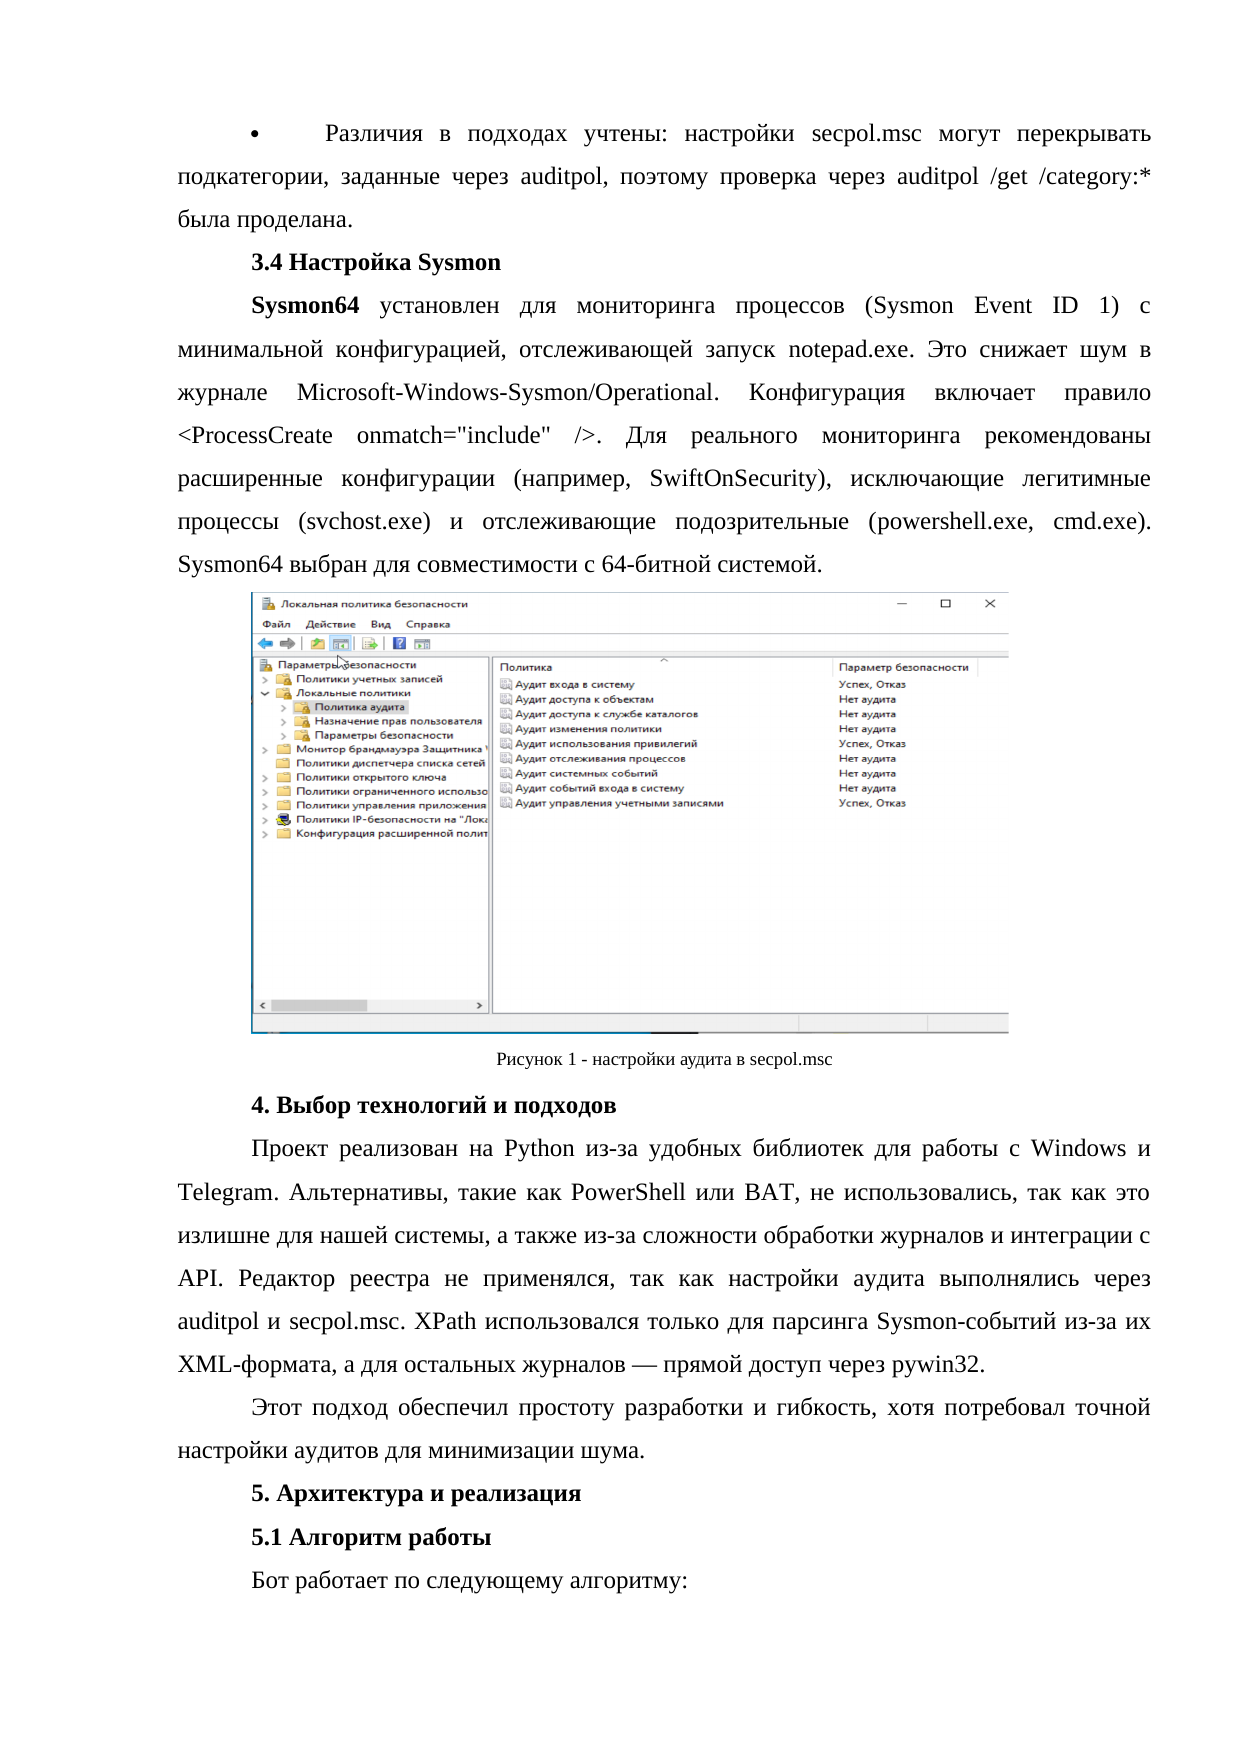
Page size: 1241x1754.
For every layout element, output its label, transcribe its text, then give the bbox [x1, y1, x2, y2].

subtitle 4. Выбор технологий и подходов [177, 1090, 1152, 1119]
text Бот работает по следующему алгоритму: [177, 1565, 1152, 1593]
text Sysmon64 установлен для мониторинга процессов (Sysmon Event ID 1) с минимальной конфигурацией, отслеживающей запуск notepad.exe. Это снижает шум в журнале Microsoft-Windows-Sysmon/Operational. Конфигурация включает правило <ProcessCreate onmatch="include" />. Для реального мониторинга рекомендованы расширенные конфигурации (например, SwiftOnSecurity), исключающие легитимные процессы (svchost.exe) и отслеживающие подозрительные (powershell.exe, cmd.exe). Sysmon64 выбран для совместимости с 64-битной системой. [177, 291, 1152, 578]
subtitle 5. Архитектура и реализация [177, 1478, 1152, 1507]
subtitle 3.4 Настройка Sysmon [177, 247, 1152, 276]
text Этот подход обеспечил простоту разработки и гибкость, хотя потребовал точной настройки аудитов для минимизации шума. [177, 1392, 1152, 1464]
text Проект реализован на Python из-за удобных библиотек для работы с Windows и Telegram. Альтернативы, такие как PowerShell или BAT, не использовались, так как это излишне для нашей системы, а также из-за сложности обработки журналов и интеграции с API. Редактор реестра не применялся, так как настройки аудита выполнялись через auditpol и secpol.msc. XPath использовался только для парсинга Sysmon-событий из-за их XML-формата, а для остальных журналов — прямой доступ через pywin32. [177, 1133, 1152, 1378]
picture [251, 592, 1009, 1034]
subtitle 5.1 Алгоритм работы [177, 1522, 1152, 1550]
text Рисунок 1 - настройки аудита в secpol.msc [177, 1048, 1152, 1069]
list Различия в подходах учтены: настройки secpol.msc могут перекрывать подкатегории, заданные через auditpol, поэтому проверка через auditpol /get /category:* была проделана. [177, 118, 1152, 233]
